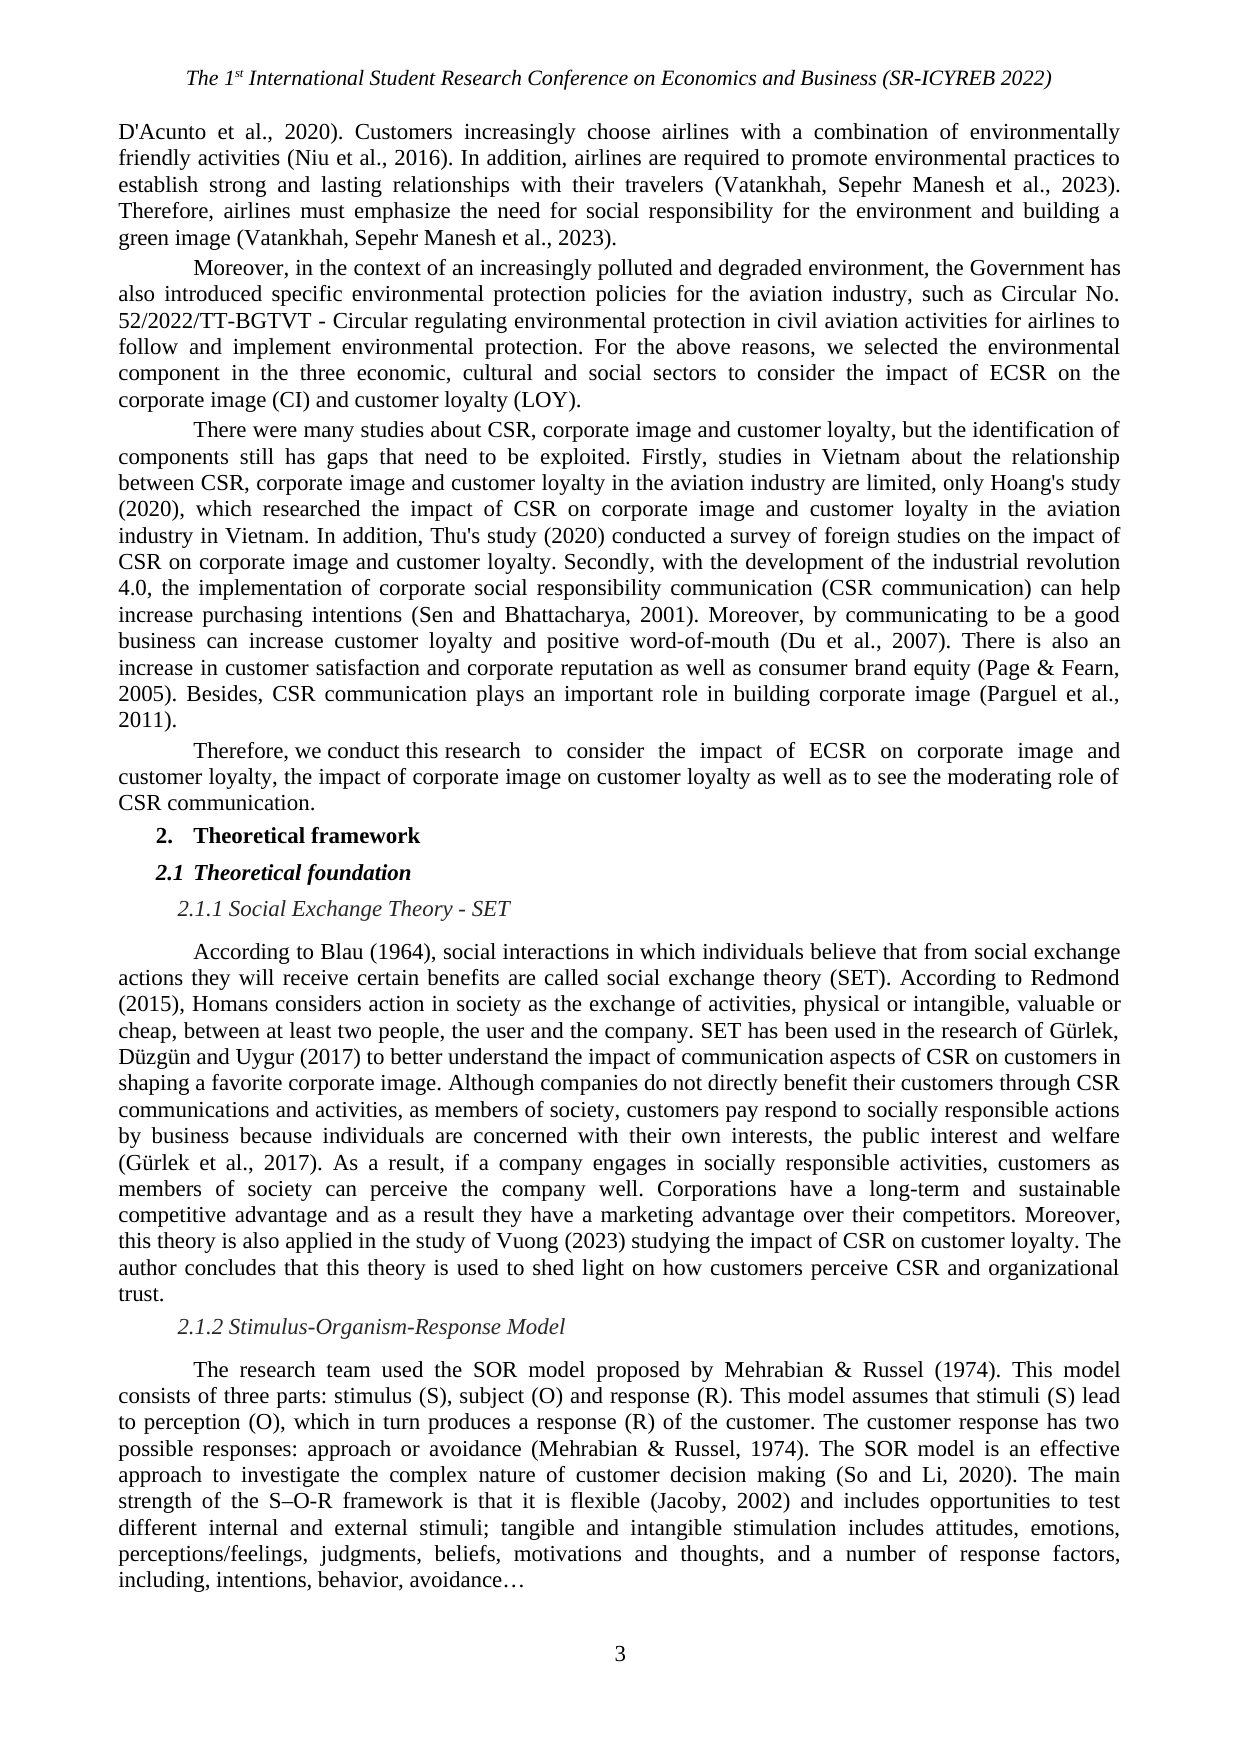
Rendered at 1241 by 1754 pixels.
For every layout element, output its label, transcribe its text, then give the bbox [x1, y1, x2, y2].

text According to Blau (1964), social interactions in which individuals believe that from social exchange actions they will receive certain benefits are called social exchange theory (SET). According to Redmond (2015), Homans considers action in society as the exchange of activities, physical or intangible, valuable or cheap, between at least two people, the user and the company. SET has been used in the research of Gürlek, Düzgün and Uygur (2017) to better understand the impact of communication aspects of CSR on customers in shaping a favorite corporate image. Although companies do not directly benefit their customers through CSR communications and activities, as members of society, customers pay respond to socially responsible actions by business because individuals are concerned with their own interests, the public interest and welfare (Gürlek et al., 2017). As a result, if a company engages in socially responsible activities, customers as members of society can perceive the company well. Corporations have a long-term and sustainable competitive advantage and as a result they have a marketing advantage over their competitors. Moreover, this theory is also applied in the study of Vuong (2023) studying the impact of CSR on customer loyalty. The author concludes that this theory is used to shed light on how customers perceive CSR and organizational trust. [118, 938, 1122, 1307]
text 2.1.2 Stimulus-Organism-Response Model [118, 1313, 1122, 1339]
text The research team used the SOR model proposed by Mehrabian & Russel (1974). This model consists of three parts: stimulus (S), subject (O) and response (R). This model assumes that stimuli (S) lead to perception (O), which in turn produces a response (R) of the customer. The customer response has two possible responses: approach or avoidance (Mehrabian & Russel, 1974). The SOR model is an effective approach to investigate the complex nature of customer decision making (So and Li, 2020). The main strength of the S–O-R framework is that it is flexible (Jacoby, 2002) and includes opportunities to test different internal and external stimuli; tangible and intangible stimulation includes attitudes, emotions, perceptions/feelings, judgments, beliefs, motivations and thoughts, and a number of response factors, including, intentions, behavior, avoidance… [118, 1356, 1122, 1593]
list Theoretical foundation [156, 858, 1122, 885]
text Moreover, in the context of an increasingly polluted and degraded environment, the Government has also introduced specific environmental protection policies for the aviation industry, such as Circular No. 52/2022/TT-BGTVT - Circular regulating environmental protection in civil aviation activities for airlines to follow and implement environmental protection. For the above reasons, we selected the environmental component in the three economic, cultural and social sectors to consider the impact of ECSR on the corporate image (CI) and customer loyalty (LOY). [118, 254, 1122, 412]
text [118, 118, 1122, 250]
list Theoretical framework [156, 822, 1122, 848]
text 2.1.1 Social Exchange Theory - SET [118, 895, 1122, 921]
text Therefore, we conduct this research to consider the impact of ECSR on corporate image and customer loyalty, the impact of corporate image on customer loyalty as well as to see the moderating role of CSR communication. [118, 737, 1122, 816]
text There were many studies about CSR, corporate image and customer loyalty, but the identification of components still has gaps that need to be exploited. Firstly, studies in Vietnam about the relationship between CSR, corporate image and customer loyalty in the aviation industry are limited, only Hoang's study (2020), which researched the impact of CSR on corporate image and customer loyalty in the aviation industry in Vietnam. In addition, Thu's study (2020) conducted a survey of foreign studies on the impact of CSR on corporate image and customer loyalty. Secondly, with the development of the industrial revolution 4.0, the implementation of corporate social responsibility communication (CSR communication) can help increase purchasing intentions (Sen and Bhattacharya, 2001). Moreover, by communicating to be a good business can increase customer loyalty and positive word-of-mouth (Du et al., 2007). There is also an increase in customer satisfaction and corporate reputation as well as consumer brand equity (Page & Fearn, 2005). Besides, CSR communication plays an important role in building corporate image (Parguel et al., 2011). [118, 416, 1122, 733]
